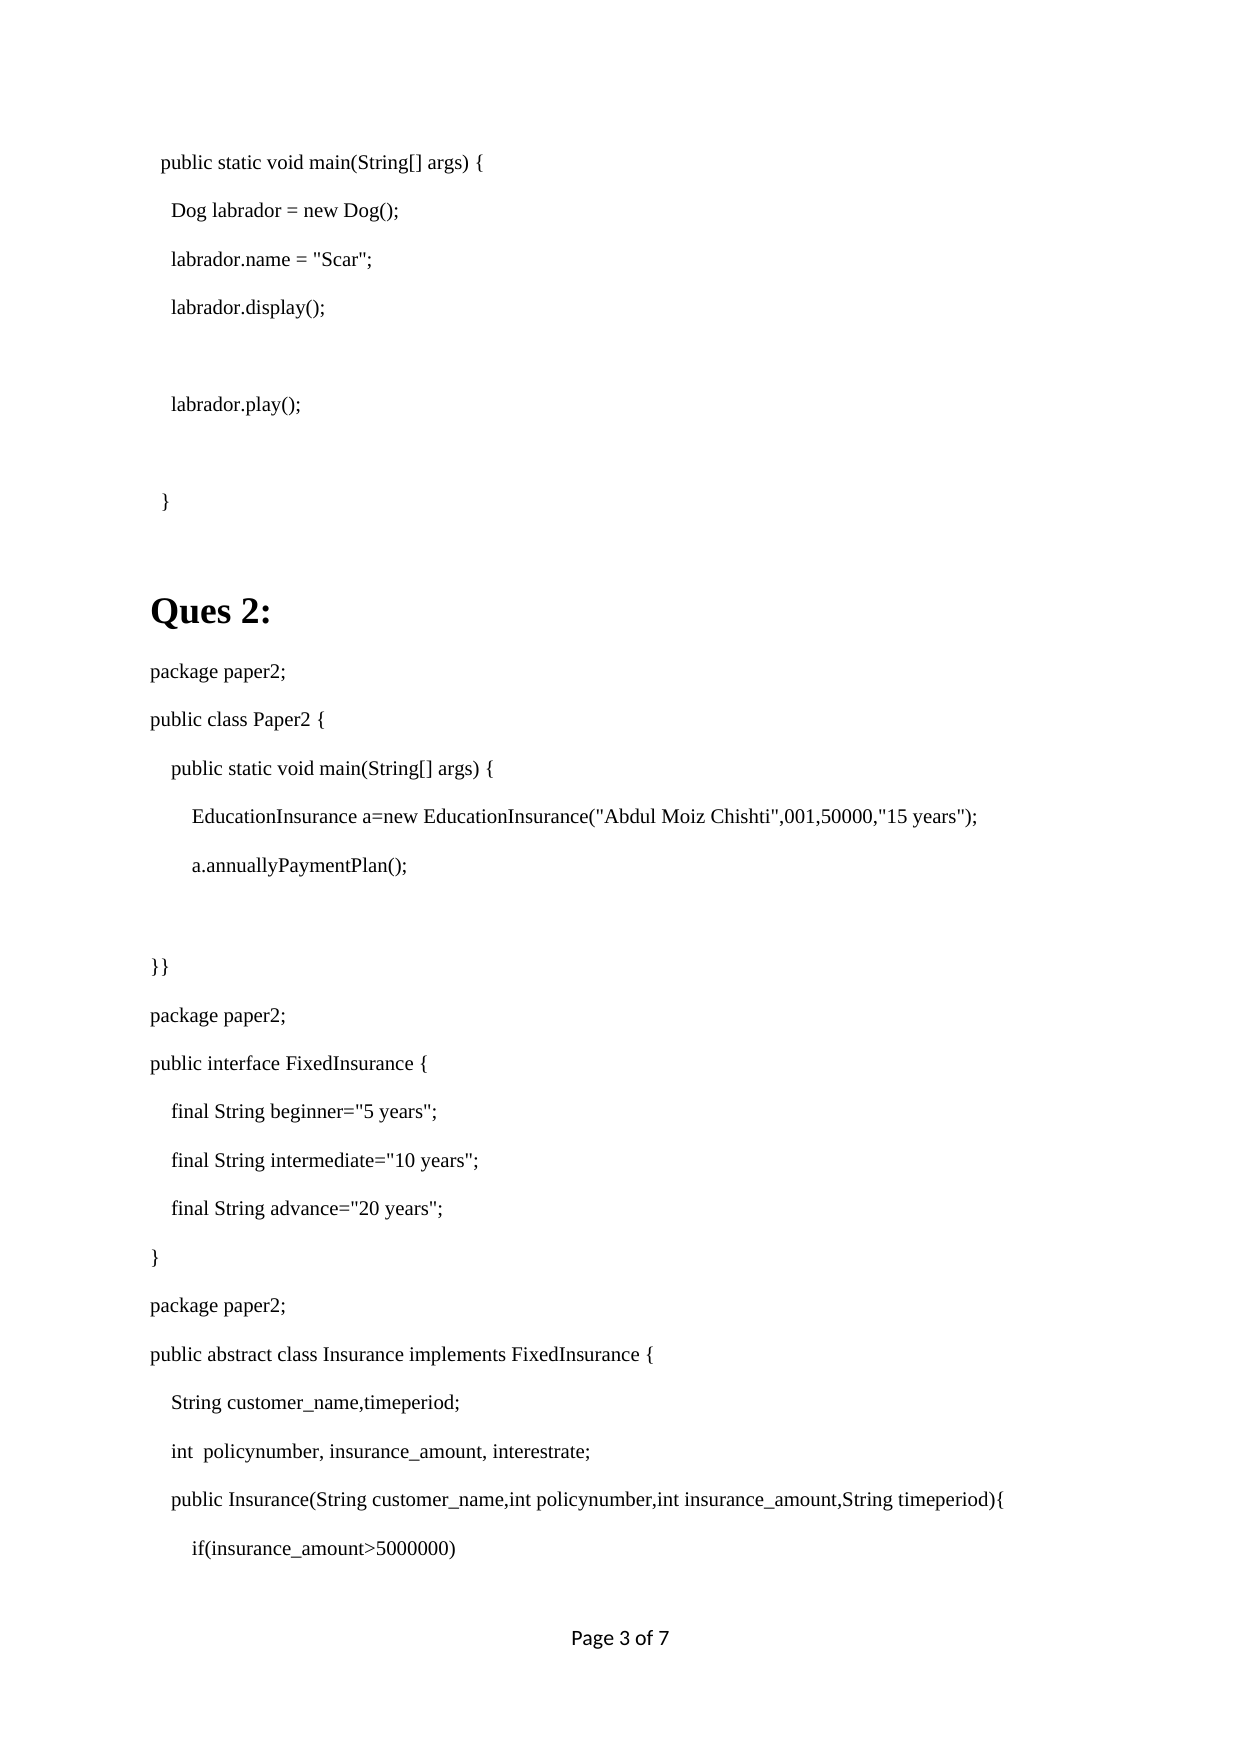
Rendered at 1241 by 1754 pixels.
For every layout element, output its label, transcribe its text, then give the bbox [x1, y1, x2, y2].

text final String beginner="5 years"; [150, 1099, 1090, 1123]
text labrador.play(); [150, 392, 1090, 416]
text labrador.name = "Scar"; [150, 247, 1090, 271]
text package paper2; [150, 1003, 1090, 1027]
text final String intermediate="10 years"; [150, 1148, 1090, 1172]
text Dog labrador = new Dog(); [150, 198, 1090, 222]
text } [150, 1245, 1090, 1269]
text String customer_name,timeperiod; [150, 1390, 1090, 1414]
text final String advance="20 years"; [150, 1196, 1090, 1220]
text }} [150, 954, 1090, 978]
text package paper2; [150, 659, 1090, 683]
text } [150, 489, 1090, 513]
text public Insurance(String customer_name,int policynumber,int insurance_amount,String timeperiod){ [150, 1487, 1090, 1511]
text public abstract class Insurance implements FixedInsurance { [150, 1342, 1090, 1366]
text package paper2; [150, 1293, 1090, 1317]
text int policynumber, insurance_amount, interestrate; [150, 1438, 1090, 1463]
text public class Paper2 { [150, 707, 1090, 731]
text public static void main(String[] args) { [150, 150, 1090, 174]
text public interface FixedInsurance { [150, 1051, 1090, 1075]
text public static void main(String[] args) { [150, 756, 1090, 780]
text Ques 2: [150, 588, 1090, 632]
text labrador.display(); [150, 295, 1090, 319]
text if(insurance_amount>5000000) [150, 1535, 1090, 1559]
text a.annuallyPaymentPlan(); [150, 853, 1090, 877]
text EducationInsurance a=new EducationInsurance("Abdul Moiz Chishti",001,50000,"15 years"); [150, 804, 1090, 828]
